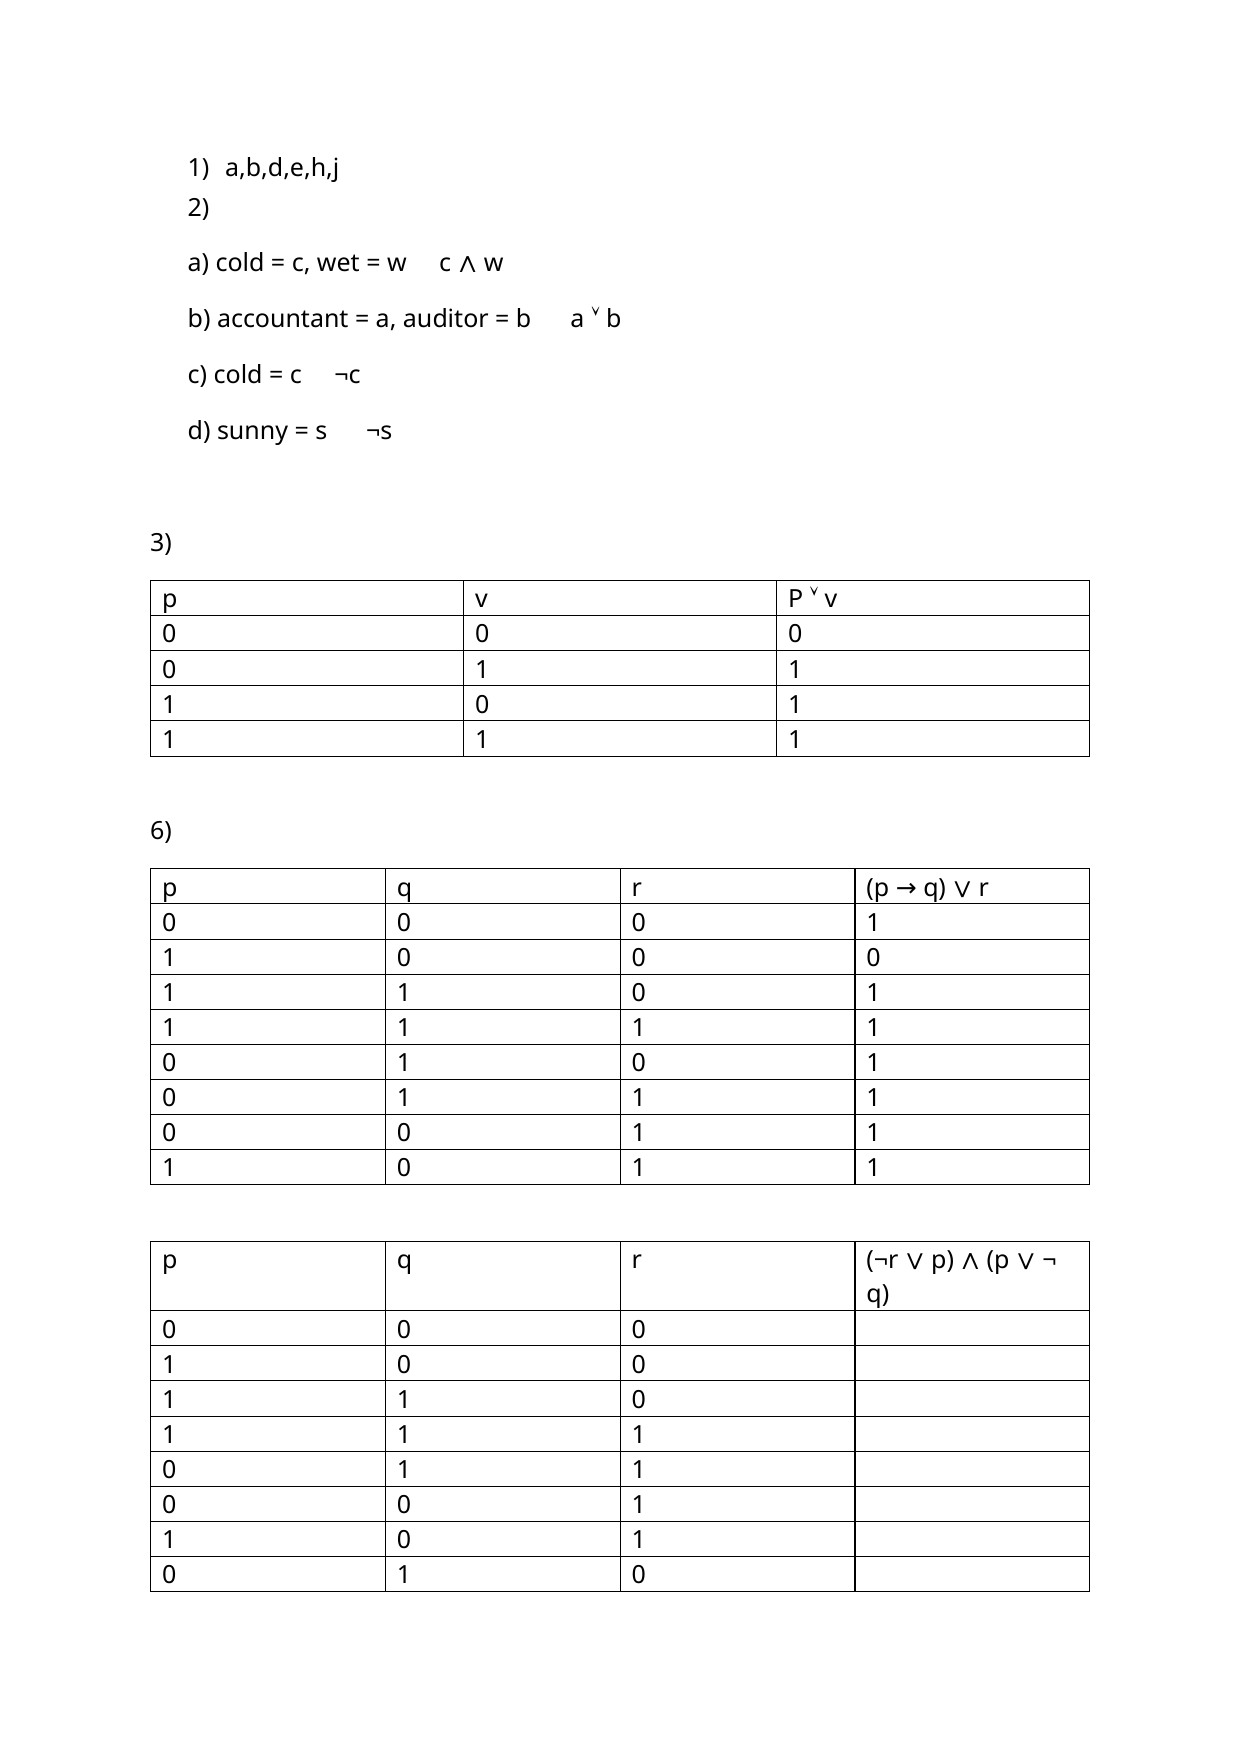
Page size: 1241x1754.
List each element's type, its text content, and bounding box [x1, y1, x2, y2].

table_header (p → q) ∨ r [856, 869, 1089, 903]
table_cell 0 [386, 1311, 620, 1345]
table_cell [856, 1417, 1089, 1451]
table_cell 0 [151, 616, 463, 650]
table_cell 1 [777, 651, 1089, 685]
table_cell 1 [151, 975, 385, 1009]
table_cell 1 [856, 1045, 1089, 1079]
table_cell 0 [151, 1045, 385, 1079]
table_cell 1 [151, 940, 385, 973]
table_cell 0 [151, 1080, 385, 1114]
table_cell 1 [621, 1487, 854, 1521]
table_cell 0 [151, 1557, 385, 1591]
table_cell 1 [777, 686, 1089, 720]
table_cell 0 [464, 616, 776, 650]
table_cell 1 [386, 1557, 620, 1591]
table_cell [856, 1522, 1089, 1556]
table_cell 0 [621, 904, 854, 938]
table_header p [151, 1242, 385, 1310]
table_cell 1 [386, 975, 620, 1009]
table_cell 0 [621, 975, 854, 1009]
table_cell 1 [621, 1115, 854, 1149]
table_cell 1 [621, 1417, 854, 1451]
table_cell 1 [621, 1150, 854, 1184]
table_header P v [777, 581, 1089, 615]
table_header r [621, 869, 854, 903]
table_cell 0 [621, 1557, 854, 1591]
text 6) [150, 812, 1090, 846]
table_cell 0 [621, 940, 854, 973]
table_cell 0 [386, 940, 620, 973]
table_cell 0 [151, 1311, 385, 1345]
text b) accountant = a, auditor = b a b [187, 301, 1090, 335]
table_cell 0 [621, 1381, 854, 1416]
table_cell [856, 1452, 1089, 1486]
table_header q [386, 1242, 620, 1310]
table_cell 1 [621, 1080, 854, 1114]
table_cell 1 [386, 1417, 620, 1451]
table_header (¬r ∨ p) ∧ (p ∨ ¬ q) [856, 1242, 1089, 1310]
table_cell 1 [464, 651, 776, 685]
table_cell 1 [464, 721, 776, 756]
table_cell 0 [151, 1452, 385, 1486]
table_cell 1 [777, 721, 1089, 756]
table_cell 0 [464, 686, 776, 720]
table_cell 0 [386, 1487, 620, 1521]
table_cell 1 [151, 1381, 385, 1416]
table_cell [856, 1346, 1089, 1380]
table_cell 1 [621, 1452, 854, 1486]
table_header p [151, 869, 385, 903]
table_cell 1 [151, 1417, 385, 1451]
table_cell 1 [151, 1346, 385, 1380]
table_cell 0 [386, 904, 620, 938]
table_cell 1 [386, 1080, 620, 1114]
table_cell 1 [386, 1381, 620, 1416]
table_header v [464, 581, 776, 615]
table_cell [856, 1487, 1089, 1521]
table_cell 0 [386, 1346, 620, 1380]
table_cell [856, 1311, 1089, 1345]
table_cell 1 [151, 1150, 385, 1184]
table_header q [386, 869, 620, 903]
text d) sunny = s ¬s [187, 412, 1090, 447]
list a,b,d,e,h,j [187, 150, 1090, 184]
table_cell 0 [621, 1311, 854, 1345]
table_cell 1 [151, 1522, 385, 1556]
table_cell 0 [151, 651, 463, 685]
table_cell 0 [386, 1522, 620, 1556]
table_cell 1 [151, 721, 463, 756]
table_header p [151, 581, 463, 615]
table_cell [856, 1557, 1089, 1591]
table_cell 0 [151, 904, 385, 938]
text c) cold = c ¬c [187, 357, 1090, 391]
table_cell 1 [856, 975, 1089, 1009]
table_cell 1 [856, 1010, 1089, 1044]
table_cell 1 [621, 1010, 854, 1044]
table_cell 1 [151, 686, 463, 720]
table_cell 1 [386, 1010, 620, 1044]
text a) cold = c, wet = w c ∧ w [187, 245, 1090, 279]
table_cell [856, 1381, 1089, 1416]
table_cell 0 [151, 1115, 385, 1149]
table_cell 1 [856, 1150, 1089, 1184]
table_cell 0 [856, 940, 1089, 973]
table_header r [621, 1242, 854, 1310]
table_cell 0 [621, 1045, 854, 1079]
table_cell 1 [856, 1080, 1089, 1114]
table_cell 0 [621, 1346, 854, 1380]
text 3) [150, 524, 1090, 558]
table_cell 0 [386, 1115, 620, 1149]
table_cell 1 [856, 904, 1089, 938]
table_cell 0 [777, 616, 1089, 650]
table_cell 1 [856, 1115, 1089, 1149]
table_cell 1 [386, 1452, 620, 1486]
table_cell 0 [151, 1487, 385, 1521]
table_cell 1 [151, 1010, 385, 1044]
table_cell 0 [386, 1150, 620, 1184]
table_cell 1 [386, 1045, 620, 1079]
table_cell 1 [621, 1522, 854, 1556]
